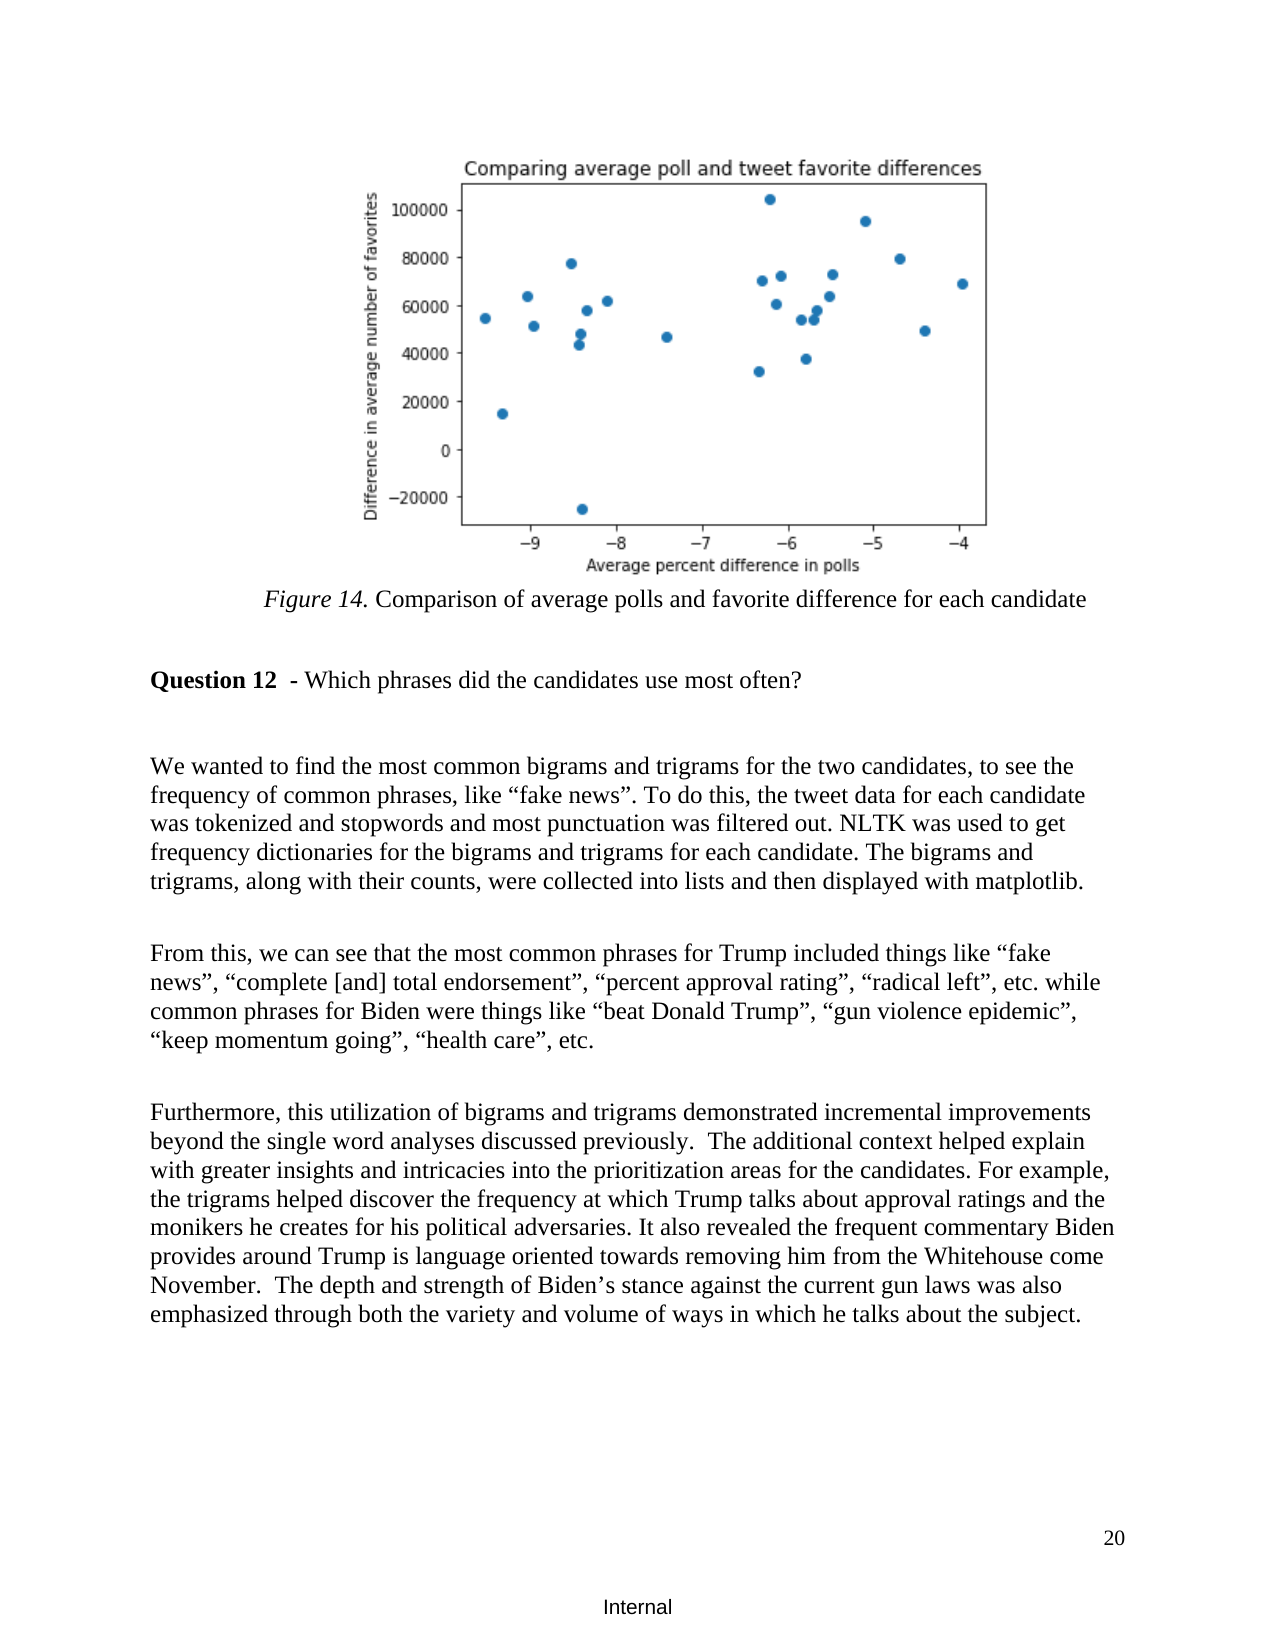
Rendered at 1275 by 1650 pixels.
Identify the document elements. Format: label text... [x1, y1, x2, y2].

text Question 12 - Which phrases did the candidates use most often? [150, 665, 1125, 751]
text We wanted to find the most common bigrams and trigrams for the two candidates, to see the frequency of common phrases, like “fake news”. To do this, the tweet data for each candidate was tokenized and stopwords and most punctuation was filtered out. NLTK was used to get frequency dictionaries for the bigrams and trigrams for each candidate. The bigrams and trigrams, along with their counts, were collected into lists and then displayed with matplotlib. [150, 751, 1125, 895]
text Furthermore, this utilization of bigrams and trigrams demonstrated incremental improvements beyond the single word analyses discussed previously. The additional context helped explain with greater insights and intricacies into the prioritization areas for the candidates. For example, the trigrams helped discover the frequency at which Trump talks about approval ratings and the monikers he creates for his political adversaries. It also revealed the frequent commentary Biden provides around Trump is language oriented towards removing him from the Whitehouse come November. The depth and strength of Biden’s stance against the current gun laws was also emphasized through both the variety and volume of ways in which he talks about the subject. [150, 1097, 1125, 1327]
text From this, we can see that the most common phrases for Trump included things like “fake news”, “complete [and] total endorsement”, “percent approval rating”, “radical left”, etc. while common phrases for Biden were things like “beat Donald Trump”, “gun violence epidemic”, “keep momentum going”, “health care”, etc. [150, 938, 1125, 1053]
picture [355, 150, 995, 584]
text Figure 14. Comparison of average polls and favorite difference for each candidate [225, 584, 1125, 612]
